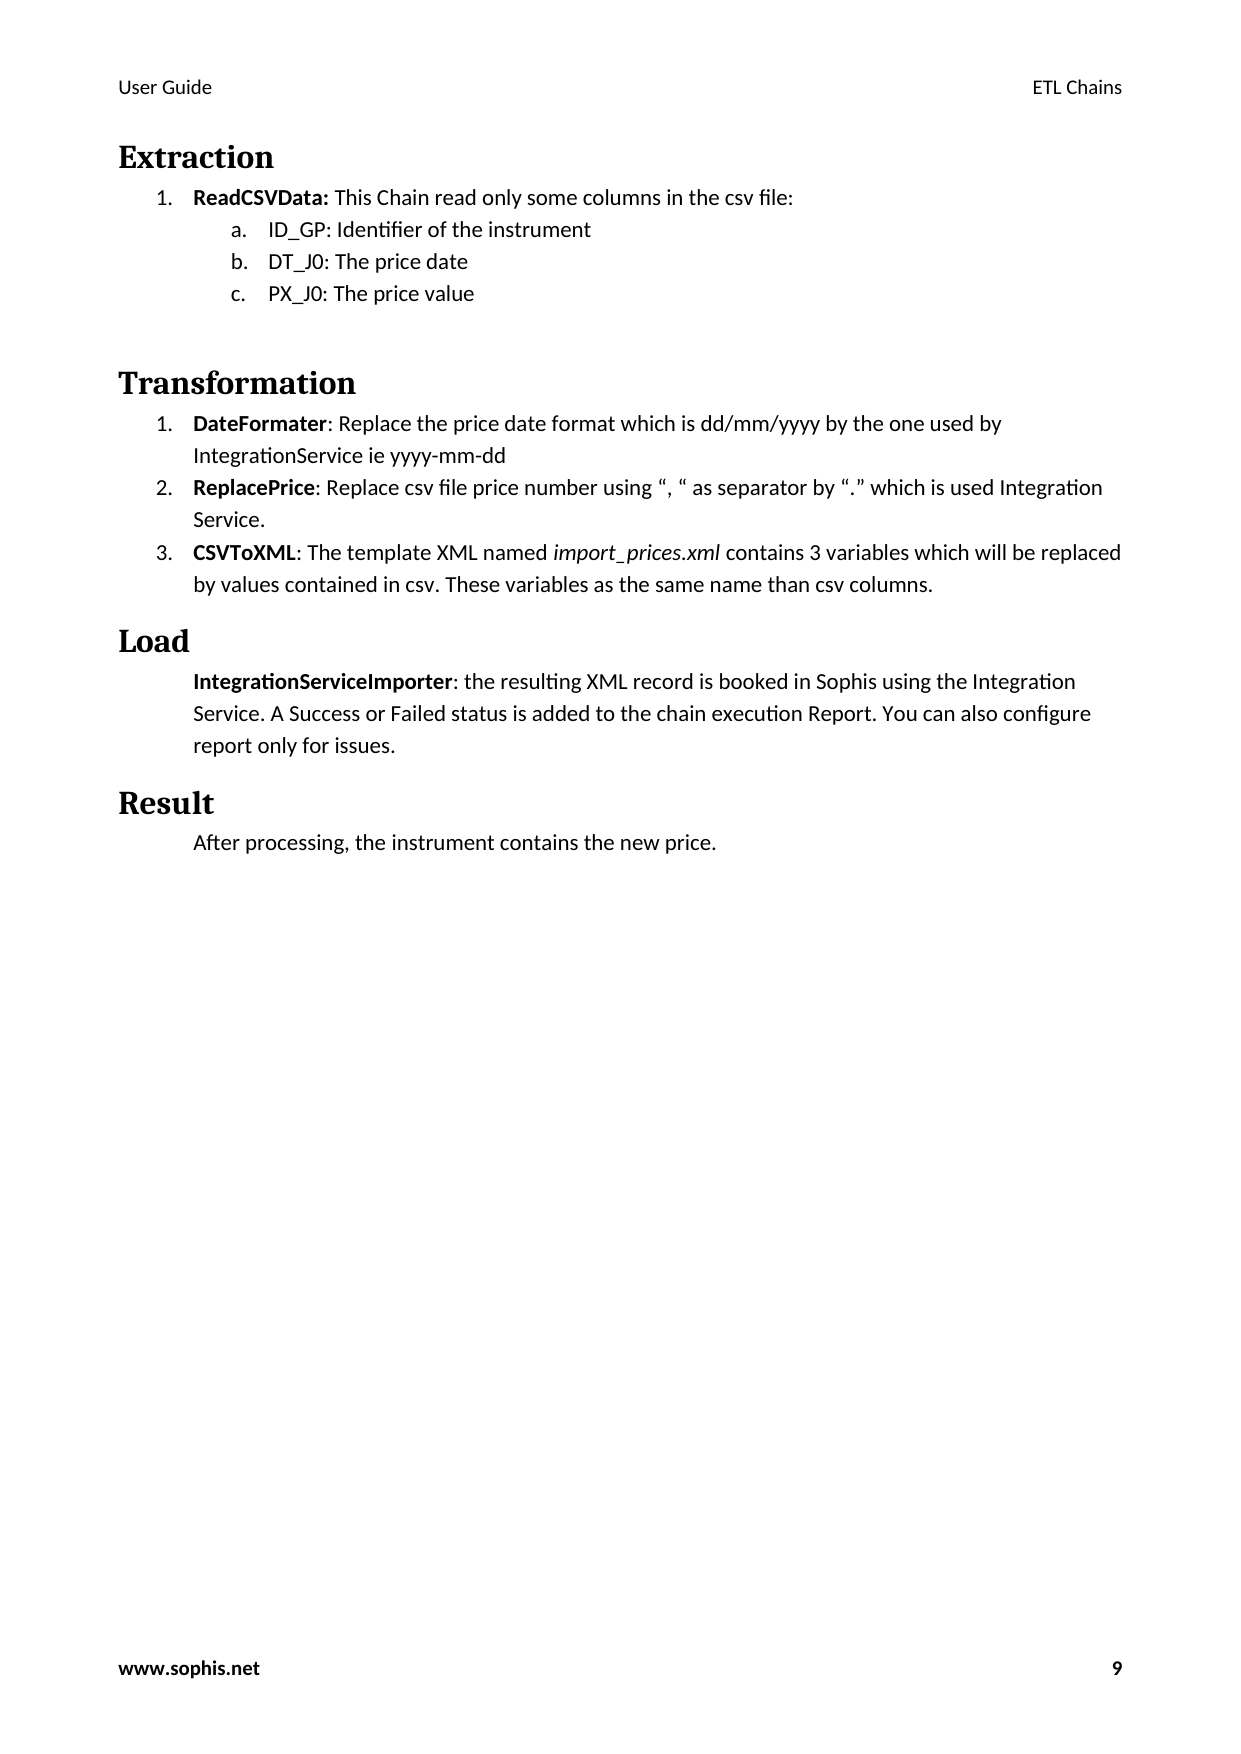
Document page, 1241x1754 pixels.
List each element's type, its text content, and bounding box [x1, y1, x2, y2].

list DateFormater: Replace the price date format which is dd/mm/yyyy by the one used by IntegrationService ie yyyy-mm-dd [156, 409, 1122, 469]
list ReplacePrice: Replace csv file price number using “, “ as separator by “.” which is used Integration Service. [156, 473, 1122, 533]
subtitle Load [118, 623, 1122, 661]
subtitle Extraction [118, 139, 1122, 177]
list PX_J0: The price value [231, 279, 1122, 308]
subtitle Result [118, 784, 1122, 823]
subtitle Transformation [118, 365, 1122, 403]
list ID_GP: Identifier of the instrument [231, 215, 1122, 243]
list After processing, the instrument contains the new price. [193, 828, 1122, 856]
list CSVToXML: The template XML named import_prices.xml contains 3 variables which will be replaced by values contained in csv. These variables as the same name than csv columns. [156, 538, 1122, 598]
list IntegrationServiceImporter: the resulting XML record is booked in Sophis using the Integration Service. A Success or Failed status is added to the chain execution Report. You can also configure report only for issues. [193, 667, 1122, 759]
list DT_J0: The price date [231, 247, 1122, 275]
list ReadCSVData: This Chain read only some columns in the csv file: [156, 183, 1122, 211]
